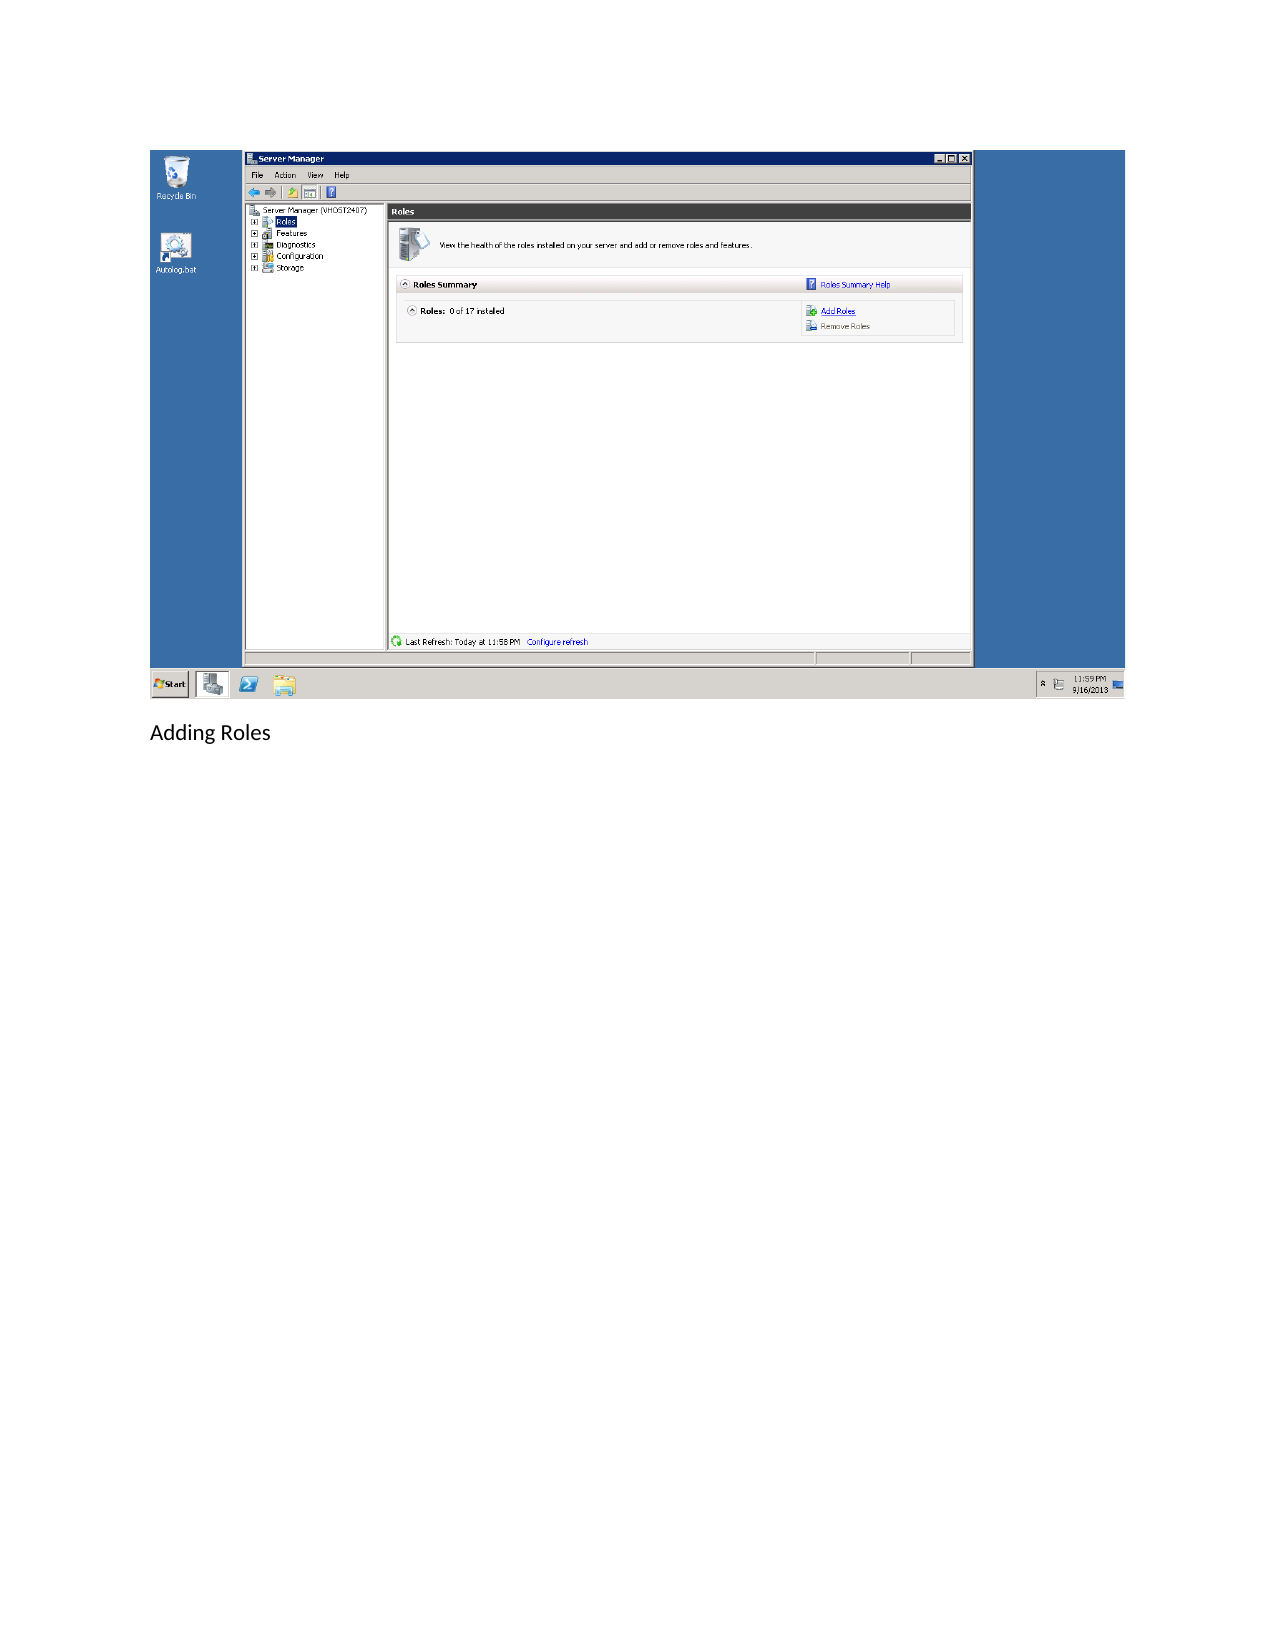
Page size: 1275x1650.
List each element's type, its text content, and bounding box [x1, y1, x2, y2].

picture [150, 150, 1125, 699]
text Adding Roles [150, 718, 1125, 746]
